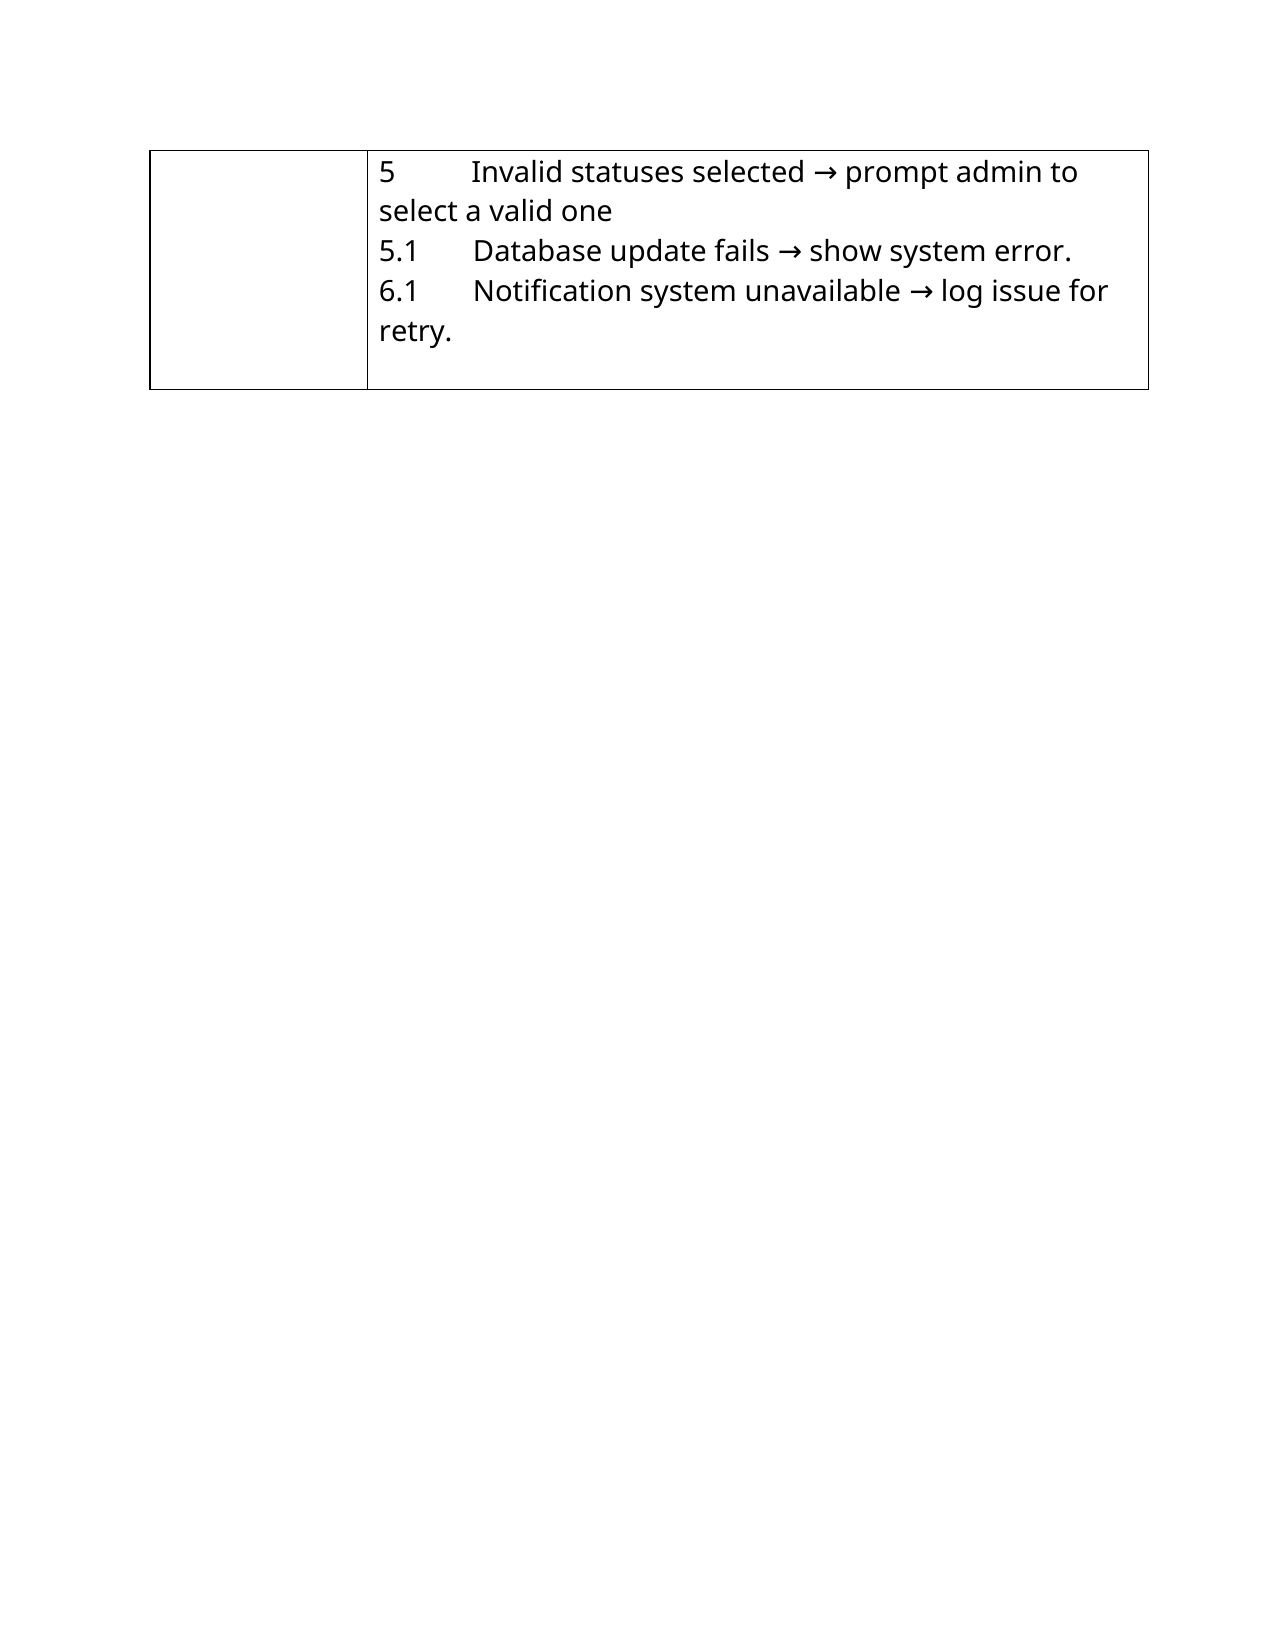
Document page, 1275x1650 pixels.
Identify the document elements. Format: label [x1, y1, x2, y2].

table_cell [368, 151, 1148, 389]
table_cell [151, 151, 367, 389]
